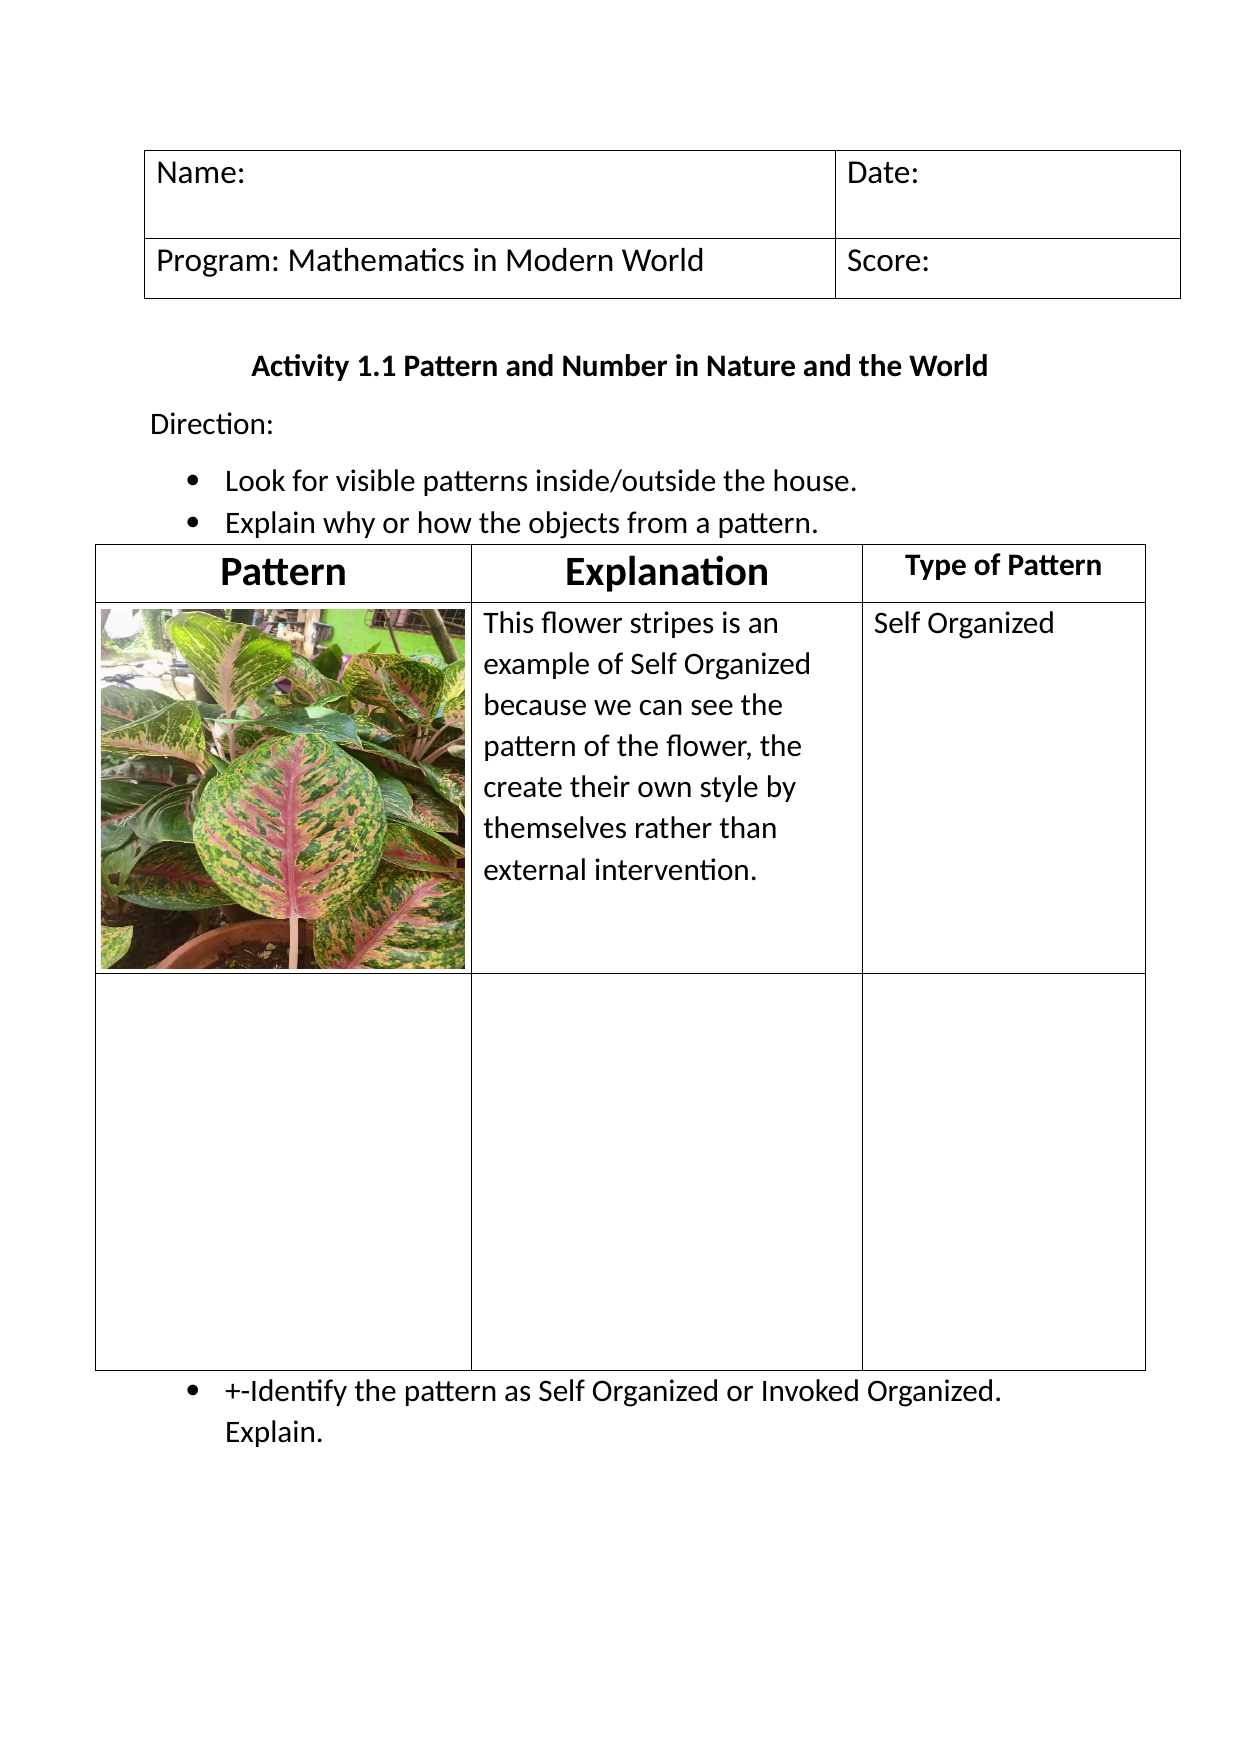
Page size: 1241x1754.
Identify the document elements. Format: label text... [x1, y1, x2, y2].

text Direction: [150, 404, 1090, 442]
list +-Identify the pattern as Self Organized or Invoked Organized. Explain. [187, 1371, 1090, 1450]
table_cell [96, 603, 471, 973]
table_header Type of Pattern [863, 545, 1145, 602]
table_cell [96, 974, 471, 1370]
table_cell [472, 974, 862, 1370]
text Activity 1.1 Pattern and Number in Nature and the World [150, 346, 1090, 384]
table_cell This flower stripes is an example of Self Organized because we can see the pattern of the flower, the create their own style by themselves rather than external intervention. [472, 603, 862, 973]
list Look for visible patterns inside/outside the house. [187, 462, 1090, 500]
table_header Date: [836, 151, 1180, 237]
table_header Name: [145, 151, 835, 237]
table_cell Self Organized [863, 603, 1145, 973]
picture [100, 609, 465, 969]
table_cell Score: [836, 239, 1180, 298]
list Explain why or how the objects from a pattern. [187, 503, 1090, 541]
table_header Explanation [472, 545, 862, 602]
table_cell [863, 974, 1145, 1370]
table_cell Program: Mathematics in Modern World [145, 239, 835, 298]
table_header Pattern [96, 545, 471, 602]
